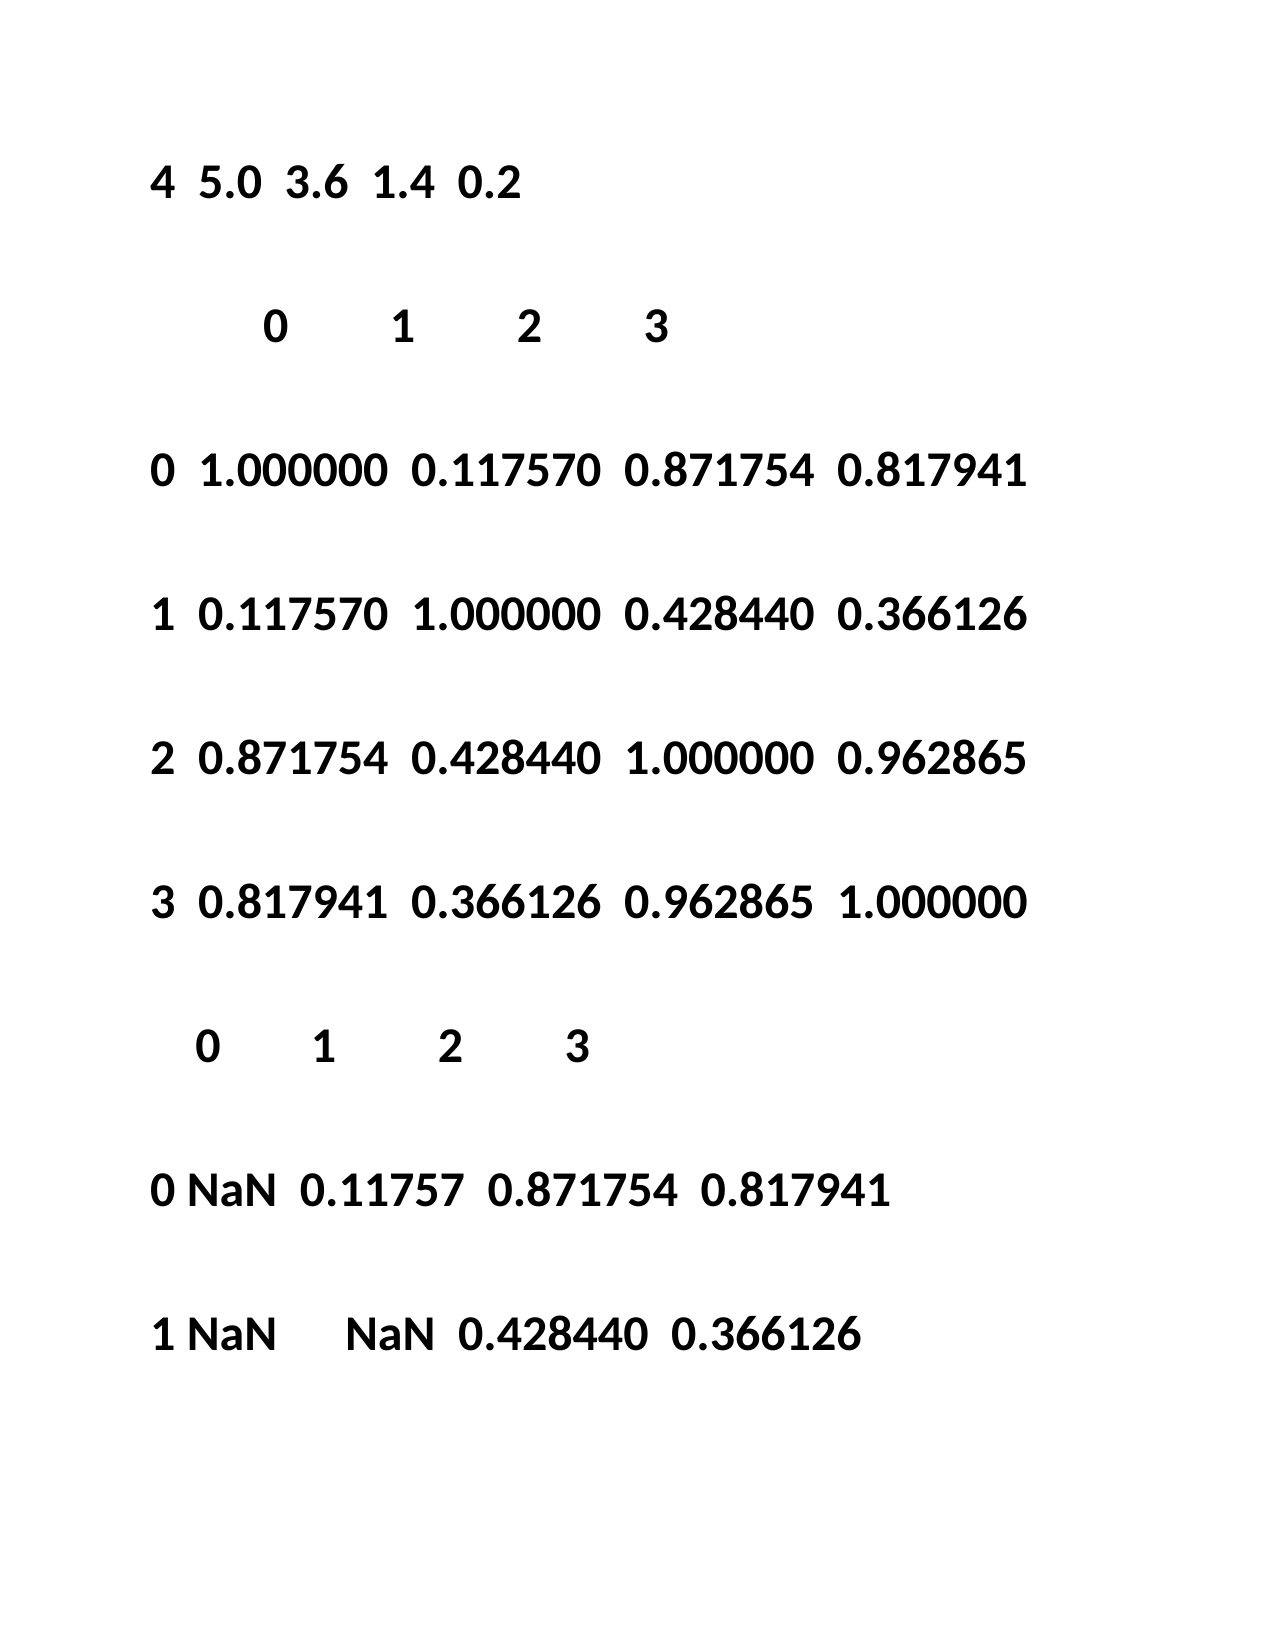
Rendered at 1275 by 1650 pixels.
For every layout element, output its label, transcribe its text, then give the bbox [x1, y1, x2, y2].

text 0 1 2 3 [150, 294, 1125, 355]
text 3 0.817941 0.366126 0.962865 1.000000 [150, 870, 1125, 931]
text 0 1 2 3 [150, 1014, 1125, 1075]
text 2 0.871754 0.428440 1.000000 0.962865 [150, 726, 1125, 787]
text 1 0.117570 1.000000 0.428440 0.366126 [150, 582, 1125, 643]
text 1 NaN NaN 0.428440 0.366126 [150, 1302, 1125, 1363]
text 0 NaN 0.11757 0.871754 0.817941 [150, 1158, 1125, 1219]
text 4 5.0 3.6 1.4 0.2 [150, 150, 1125, 211]
text 0 1.000000 0.117570 0.871754 0.817941 [150, 438, 1125, 499]
